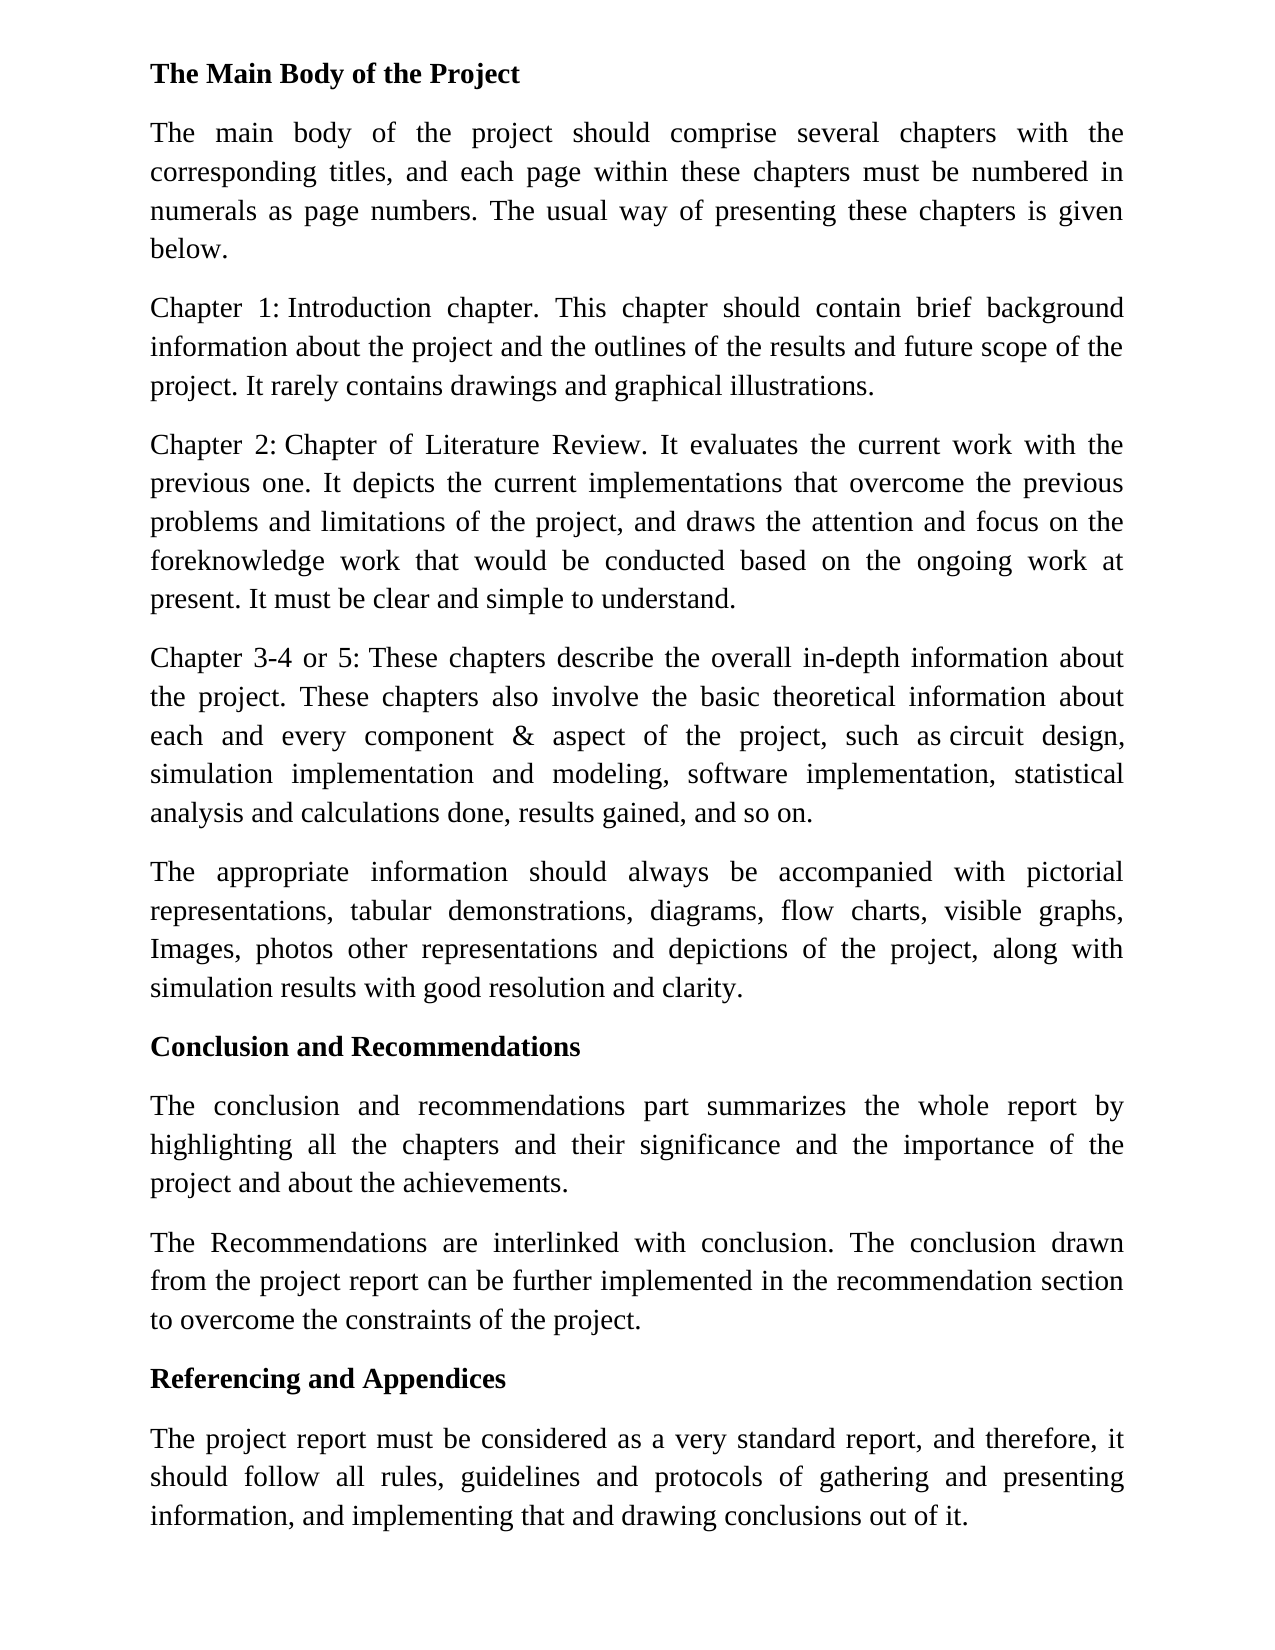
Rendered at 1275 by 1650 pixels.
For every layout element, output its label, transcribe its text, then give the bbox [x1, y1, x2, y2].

text Chapter 1: Introduction chapter. This chapter should contain brief background information about the project and the outlines of the results and future scope of the project. It rarely contains drawings and graphical illustrations. [150, 291, 1125, 401]
text The Recommendations are interlinked with conclusion. The conclusion drawn from the project report can be further implemented in the recommendation section to overcome the constraints of the project. [150, 1225, 1125, 1336]
text Chapter 2: Chapter of Literature Review. It evaluates the current work with the previous one. It depicts the current implementations that overcome the previous problems and limitations of the project, and draws the attention and focus on the foreknowledge work that would be conducted based on the ongoing work at present. It must be clear and simple to understand. [150, 427, 1125, 615]
text The appropriate information should always be accompanied with pictorial representations, tabular demonstrations, diagrams, flow charts, visible graphs, Images, photos other representations and depictions of the project, along with simulation results with good resolution and clarity. [150, 854, 1125, 1003]
text The Main Body of the Project [150, 56, 1125, 90]
text The project report must be considered as a very standard report, and therefore, it should follow all rules, guidelines and protocols of gathering and presenting information, and implementing that and drawing conclusions out of it. [150, 1421, 1125, 1531]
text The conclusion and recommendations part summarizes the whole report by highlighting all the chapters and their significance and the importance of the project and about the achievements. [150, 1088, 1125, 1199]
text Referencing and Appendices [150, 1361, 1125, 1395]
text Chapter 3-4 or 5: These chapters describe the overall in-depth information about the project. These chapters also involve the basic theoretical information about each and every component & aspect of the project, such as circuit design, simulation implementation and modeling, software implementation, statistical analysis and calculations done, results gained, and so on. [150, 641, 1125, 828]
text The main body of the project should comprise several chapters with the corresponding titles, and each page within these chapters must be numbered in numerals as page numbers. The usual way of presenting these chapters is given below. [150, 116, 1125, 265]
text Conclusion and Recommendations [150, 1029, 1125, 1063]
